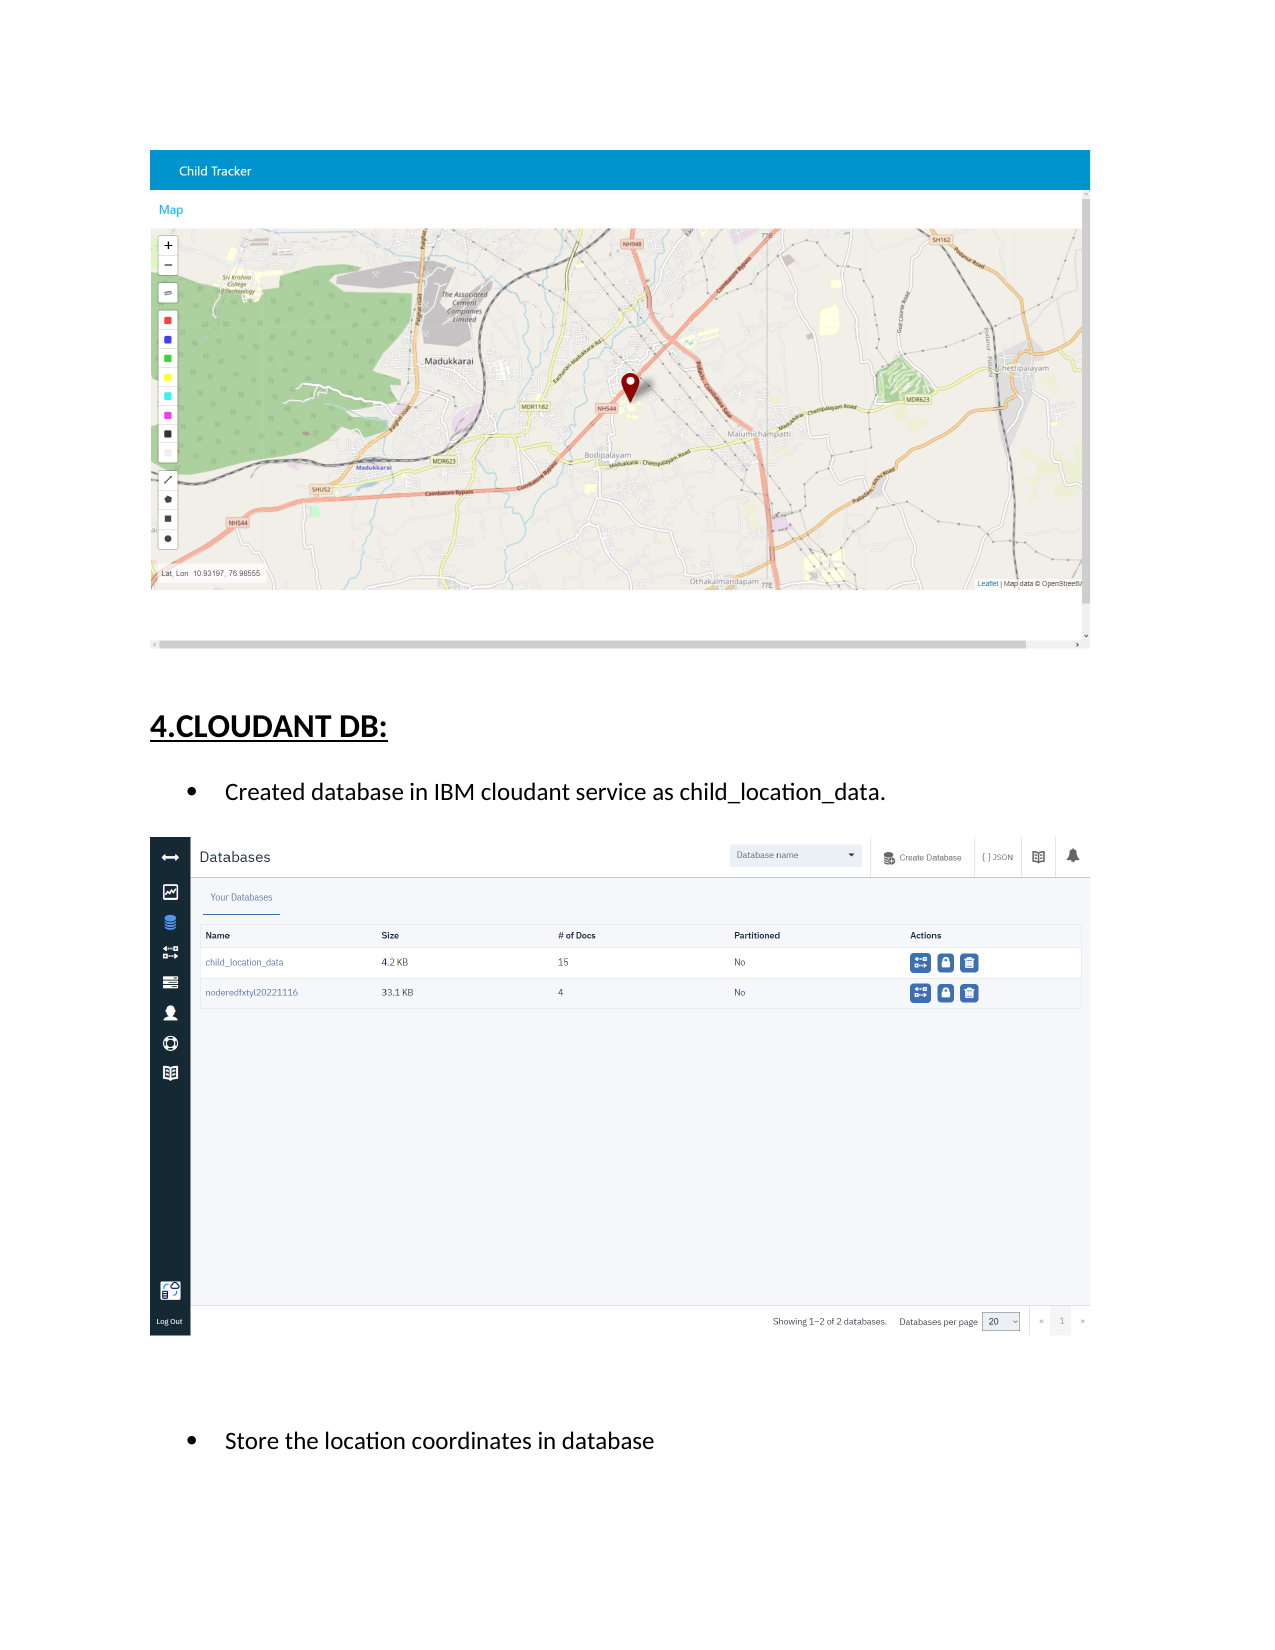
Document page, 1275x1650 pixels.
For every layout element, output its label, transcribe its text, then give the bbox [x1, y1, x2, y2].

text 4.CLOUDANT DB: [150, 705, 1125, 746]
picture [150, 837, 1091, 1336]
list Store the location coordinates in database [187, 1425, 1125, 1455]
picture [150, 191, 1091, 649]
list Created database in IBM cloudant service as child_location_data. [187, 776, 1125, 807]
